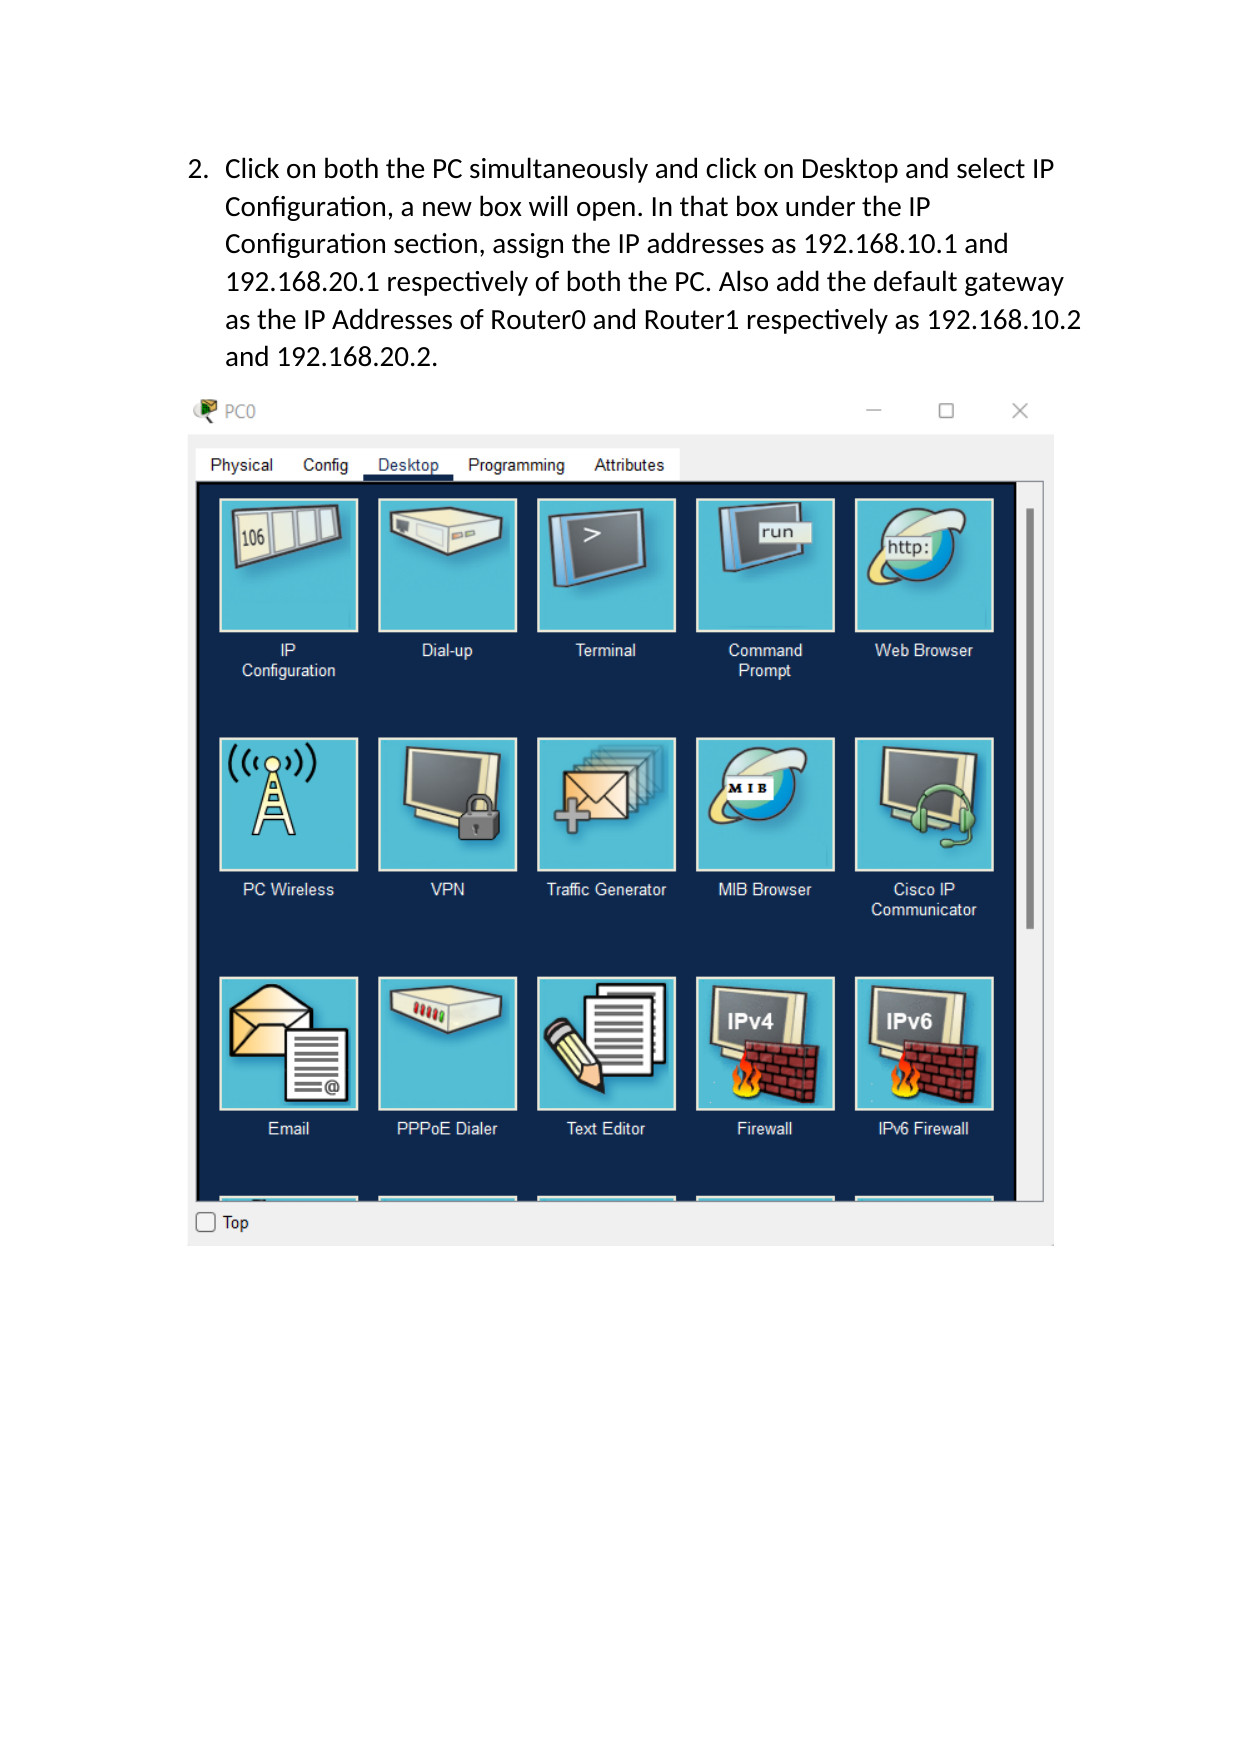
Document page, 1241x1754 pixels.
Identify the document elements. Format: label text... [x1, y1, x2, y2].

picture [187, 392, 1054, 1246]
list Click on both the PC simultaneously and click on Desktop and select IP Configuration, a new box will open. In that box under the IP Configuration section, assign the IP addresses as 192.168.10.1 and 192.168.20.1 respectively of both the PC. Also add the default gateway as the IP Addresses of Router0 and Router1 respectively as 192.168.10.2 and 192.168.20.2. [187, 150, 1090, 374]
